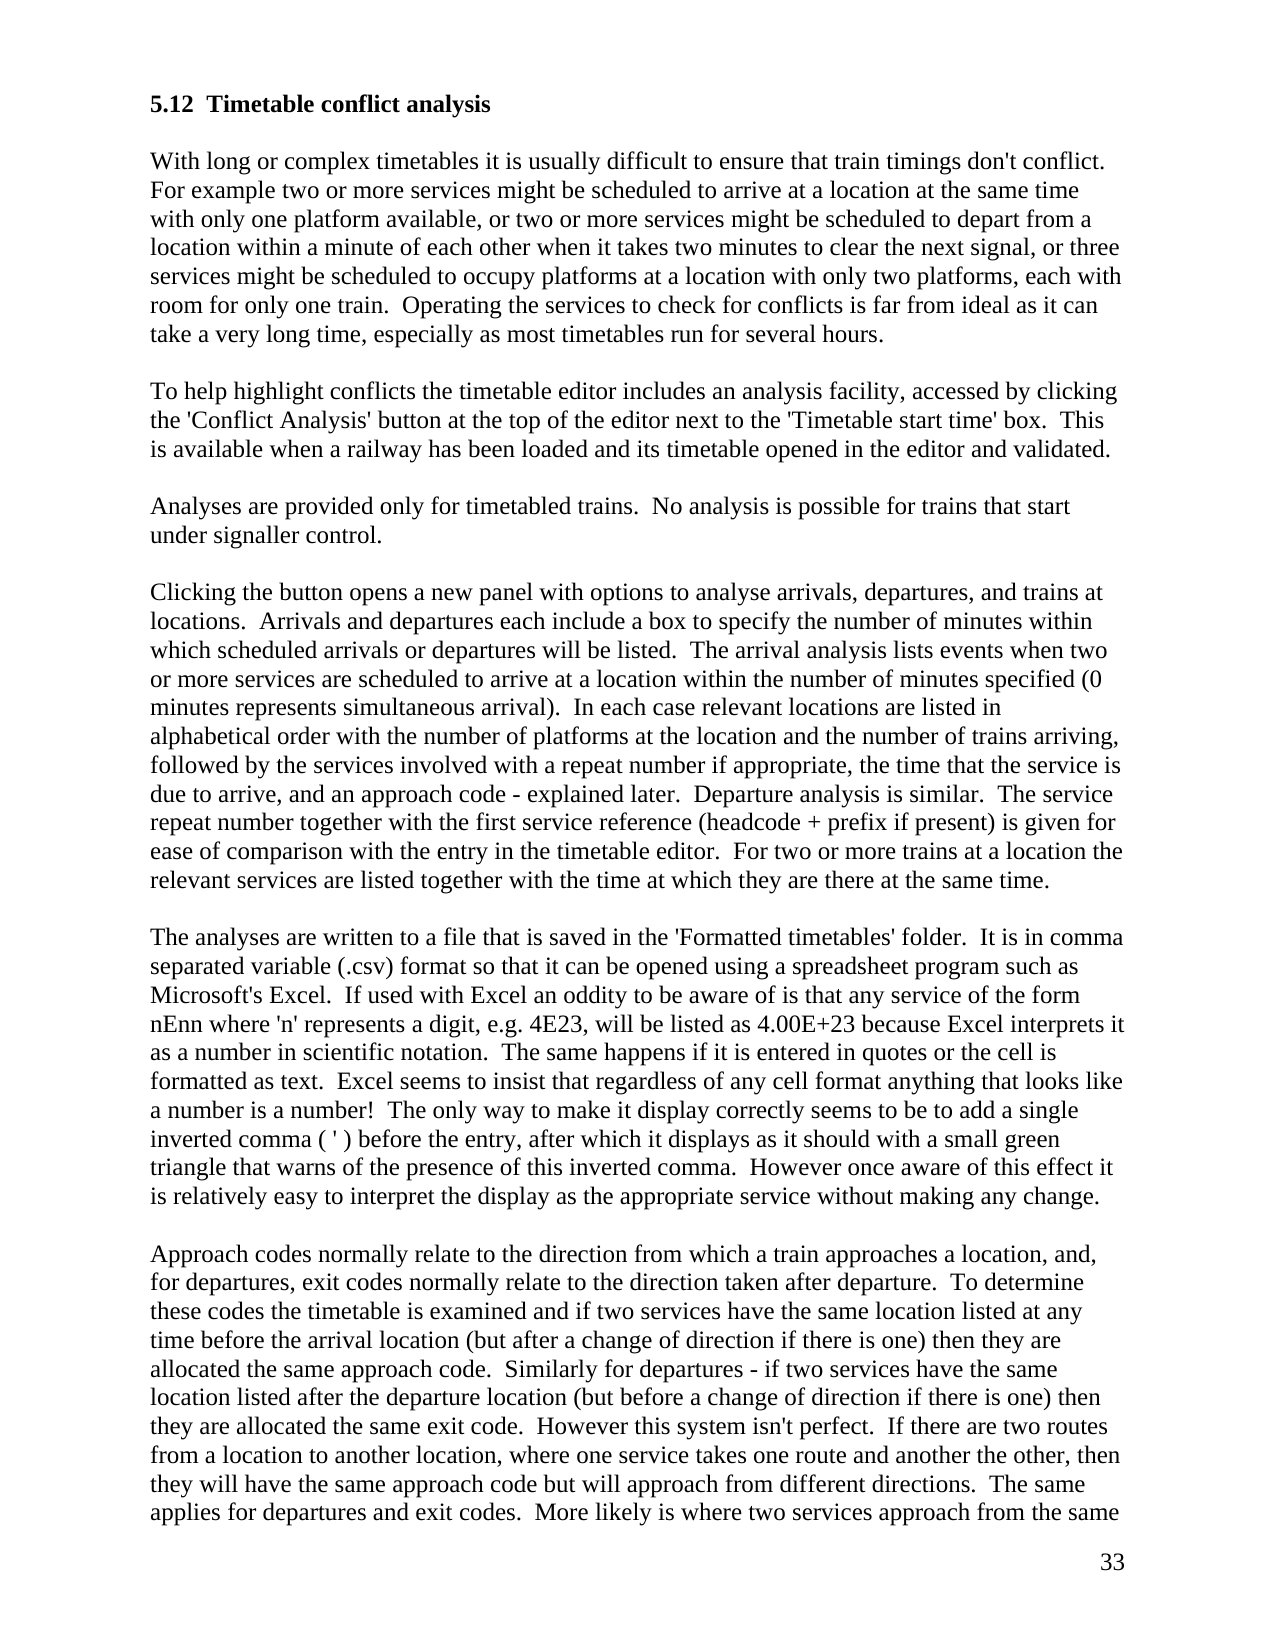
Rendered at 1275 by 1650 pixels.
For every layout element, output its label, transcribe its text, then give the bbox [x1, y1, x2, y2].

text Clicking the button opens a new panel with options to analyse arrivals, departures, and trains at locations. Arrivals and departures each include a box to specify the number of minutes within which scheduled arrivals or departures will be listed. The arrival analysis lists events when two or more services are scheduled to arrive at a location within the number of minutes specified (0 minutes represents simultaneous arrival). In each case relevant locations are listed in alphabetical order with the number of platforms at the location and the number of trains arriving, followed by the services involved with a repeat number if appropriate, the time that the service is due to arrive, and an approach code - explained later. Departure analysis is similar. The service repeat number together with the first service reference (headcode + prefix if present) is given for ease of comparison with the entry in the timetable editor. For two or more trains at a location the relevant services are listed together with the time at which they are there at the same time. [150, 577, 1125, 894]
text To help highlight conflicts the timetable editor includes an analysis facility, accessed by clicking the 'Conflict Analysis' button at the top of the editor next to the 'Timetable start time' box. This is available when a railway has been loaded and its timetable opened in the editor and validated. [150, 376, 1125, 462]
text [150, 1239, 1125, 1526]
text With long or complex timetables it is usually difficult to ensure that train timings don't conflict. For example two or more services might be scheduled to arrive at a location at the same time with only one platform available, or two or more services might be scheduled to depart from a location within a minute of each other when it takes two minutes to clear the next signal, or three services might be scheduled to occupy platforms at a location with only two platforms, each with room for only one train. Operating the services to check for conflicts is far from ideal as it can take a very long time, especially as most timetables run for several hours. [150, 146, 1125, 347]
text Analyses are provided only for timetabled trains. No analysis is possible for trains that start under signaller control. [150, 491, 1125, 549]
text The analyses are written to a file that is saved in the 'Formatted timetables' folder. It is in comma separated variable (.csv) format so that it can be opened using a spreadsheet program such as Microsoft's Excel. If used with Excel an oddity to be aware of is that any service of the form nEnn where 'n' represents a digit, e.g. 4E23, will be listed as 4.00E+23 because Excel interprets it as a number in scientific notation. The same happens if it is entered in quotes or the cell is formatted as text. Excel seems to insist that regardless of any cell format anything that looks like a number is a number! The only way to make it display correctly seems to be to add a single inverted comma ( ' ) before the entry, after which it displays as it should with a small green triangle that warns of the presence of this inverted comma. However once aware of this effect it is relatively easy to interpret the display as the appropriate service without making any change. [150, 922, 1125, 1210]
text 5.12 Timetable conflict analysis [150, 89, 1125, 117]
